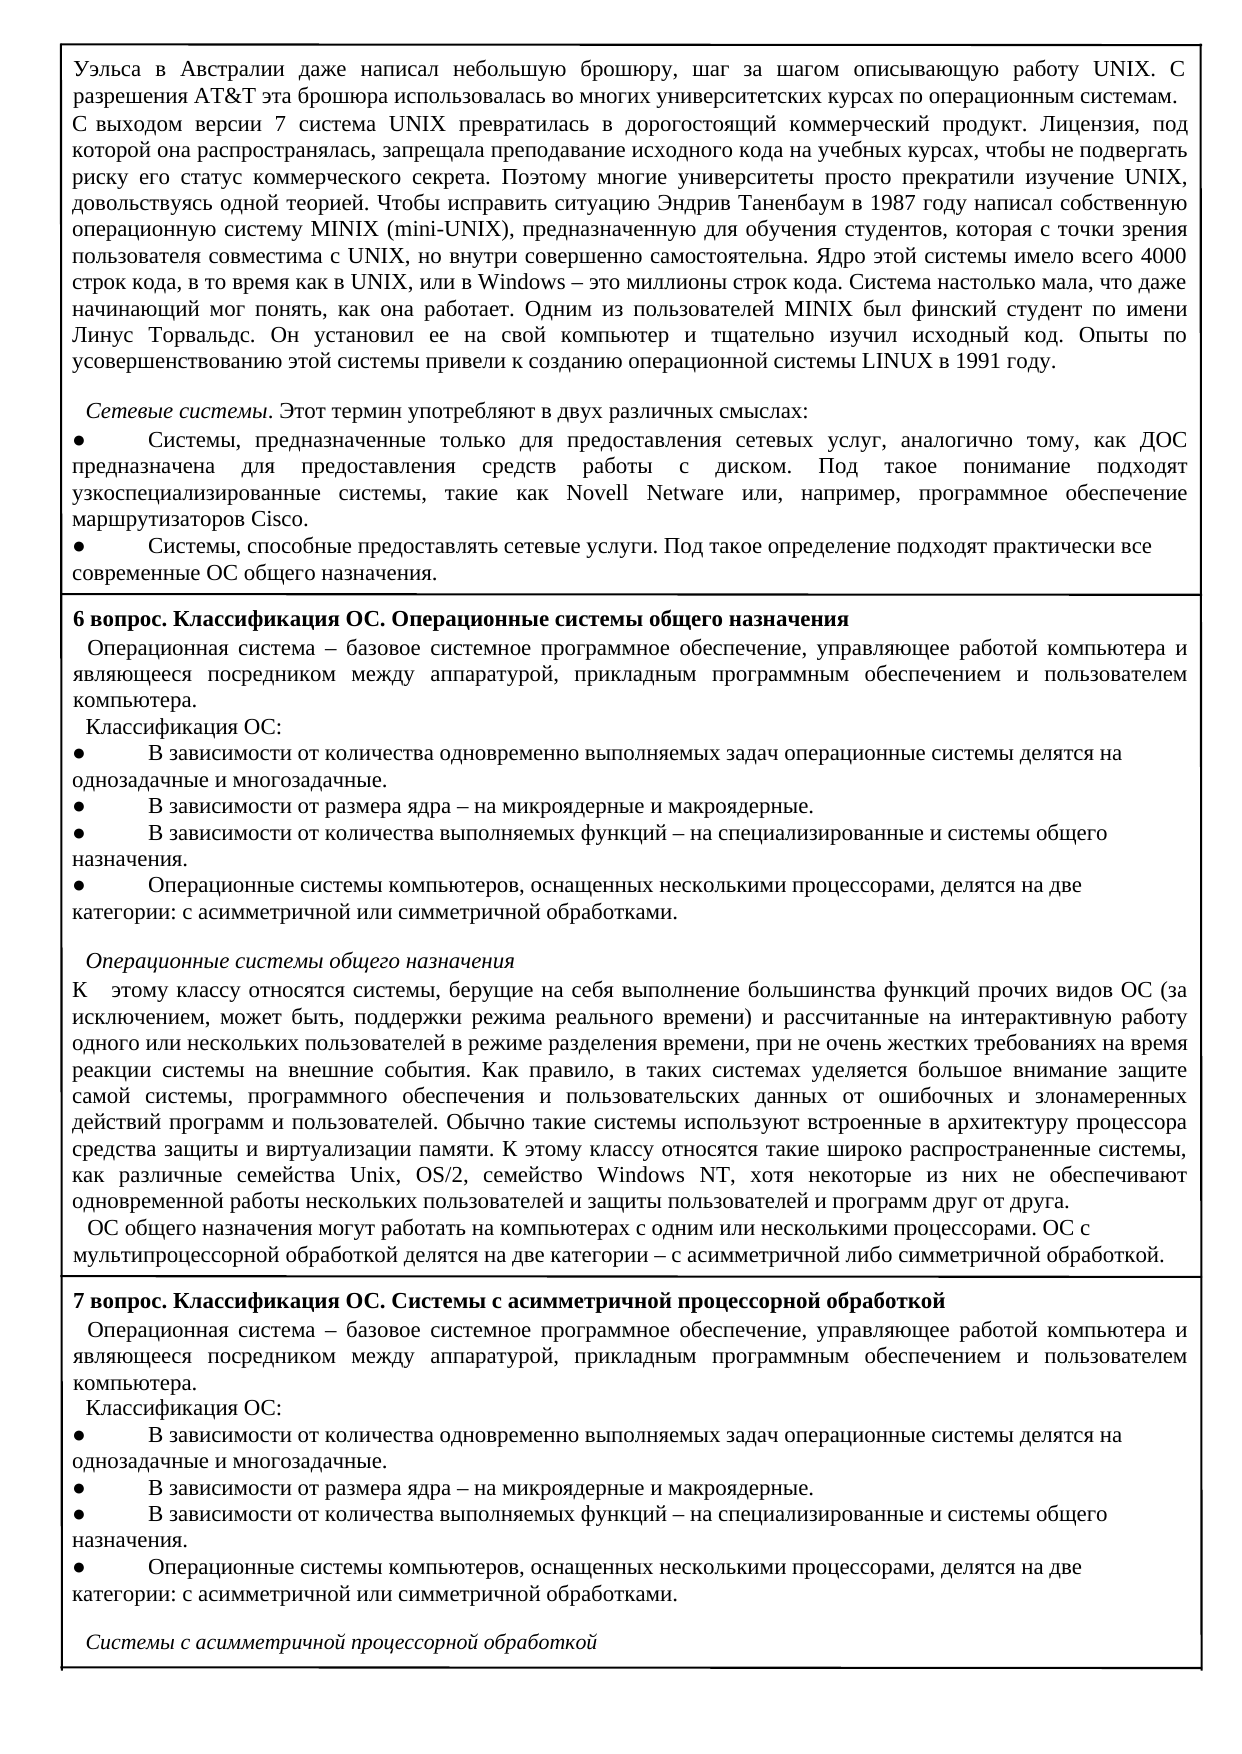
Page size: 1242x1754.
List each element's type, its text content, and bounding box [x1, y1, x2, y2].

text Сетевые системы. Этот термин употребляют в двух различных смыслах: [85, 397, 1189, 423]
list В зависимости от количества выполняемых функций – на специализированные и системы общего назначения. [72, 1500, 1189, 1553]
text Операционные системы общего назначения [85, 947, 1189, 974]
list Системы, предназначенные только для предоставления сетевых услуг, аналогично тому, как ДОС предназначена для предоставления средств работы с диском. Под такое понимание подходят узкоспециализированные системы, такие как Novell Netware или, например, программное обеспечение маршрутизаторов Cisco. [72, 426, 1189, 532]
text Системы с асимметричной процессорной обработкой [85, 1629, 1189, 1654]
list В зависимости от размера ядра – на микроядерные и макроядерные. [72, 1474, 1189, 1500]
list Операционные системы компьютеров, оснащенных несколькими процессорами, делятся на две категории: с асимметричной или симметричной обработками. [72, 871, 1189, 925]
list В зависимости от количества одновременно выполняемых задач операционные системы делятся на однозадачные и многозадачные. [72, 739, 1189, 792]
list В зависимости от количества одновременно выполняемых задач операционные системы делятся на однозадачные и многозадачные. [72, 1421, 1189, 1474]
text ОС общего назначения могут работать на компьютерах с одним или несколькими процессорами. ОС с мультипроцессорной обработкой делятся на две категории – с асимметричной либо симметричной обработкой. [73, 1214, 1189, 1267]
text Классификация ОС: [85, 713, 1189, 739]
list В зависимости от количества выполняемых функций – на специализированные и системы общего назначения. [72, 818, 1189, 871]
list Операционные системы компьютеров, оснащенных несколькими процессорами, делятся на две категории: с асимметричной или симметричной обработками. [72, 1553, 1189, 1606]
text Уэльса в Австралии даже написал небольшую брошюру, шаг за шагом описывающую работу UNIX. С разрешения AT&T эта брошюра использовалась во многих университетских курсах по операционным системам. [73, 55, 1187, 109]
list В зависимости от размера ядра – на микроядерные и макроядерные. [72, 792, 1189, 818]
list Системы, способные предоставлять сетевые услуги. Под такое определение подходят практически все современные ОС общего назначения. [72, 532, 1189, 586]
text Классификация ОС: [85, 1395, 1189, 1421]
text 7 вопрос. Классификация ОС. Системы с асимметричной процессорной обработкой [73, 1287, 1189, 1313]
list этому классу относятся системы, берущие на себя выполнение большинства функций прочих видов ОС (за исключением, может быть, поддержки режима реального времени) и рассчитанные на интерактивную работу одного или нескольких пользователей в режиме разделения времени, при не очень жестких требованиях на время реакции системы на внешние события. Как правило, в таких системах уделяется большое внимание защите самой системы, программного обеспечения и пользовательских данных от ошибочных и злонамеренных действий программ и пользователей. Обычно такие системы используют встроенные в архитектуру процессора средства защиты и виртуализации памяти. К этому классу относятся такие широко распространенные системы, как различные семейства Unix, OS/2, семейство Windows NT, хотя некоторые из них не обеспечивают одновременной работы нескольких пользователей и защиты пользователей и программ друг от друга. [72, 977, 1189, 1214]
text 6 вопрос. Классификация ОС. Операционные системы общего назначения [73, 605, 1189, 631]
list выходом версии 7 система UNIX превратилась в дорогостоящий коммерческий продукт. Лицензия, под которой она распространялась, запрещала преподавание исходного кода на учебных курсах, чтобы не подвергать риску его статус коммерческого секрета. Поэтому многие университеты просто прекратили изучение UNIX, довольствуясь одной теорией. Чтобы исправить ситуацию Эндрив Таненбаум в 1987 году написал собственную операционную систему MINIX (mini-UNIX), предназначенную для обучения студентов, которая с точки зрения пользователя совместима с UNIX, но внутри совершенно самостоятельна. Ядро этой системы имело всего 4000 строк кода, в то время как в UNIX, или в Windows – это миллионы строк кода. Система настолько мала, что даже начинающий мог понять, как она работает. Одним из пользователей MINIX был финский студент по имени Линус Торвальдс. Он установил ее на свой компьютер и тщательно изучил исходный код. Опыты по усовершенствованию этой системы привели к созданию операционной системы LINUX в 1991 году. [72, 110, 1189, 374]
